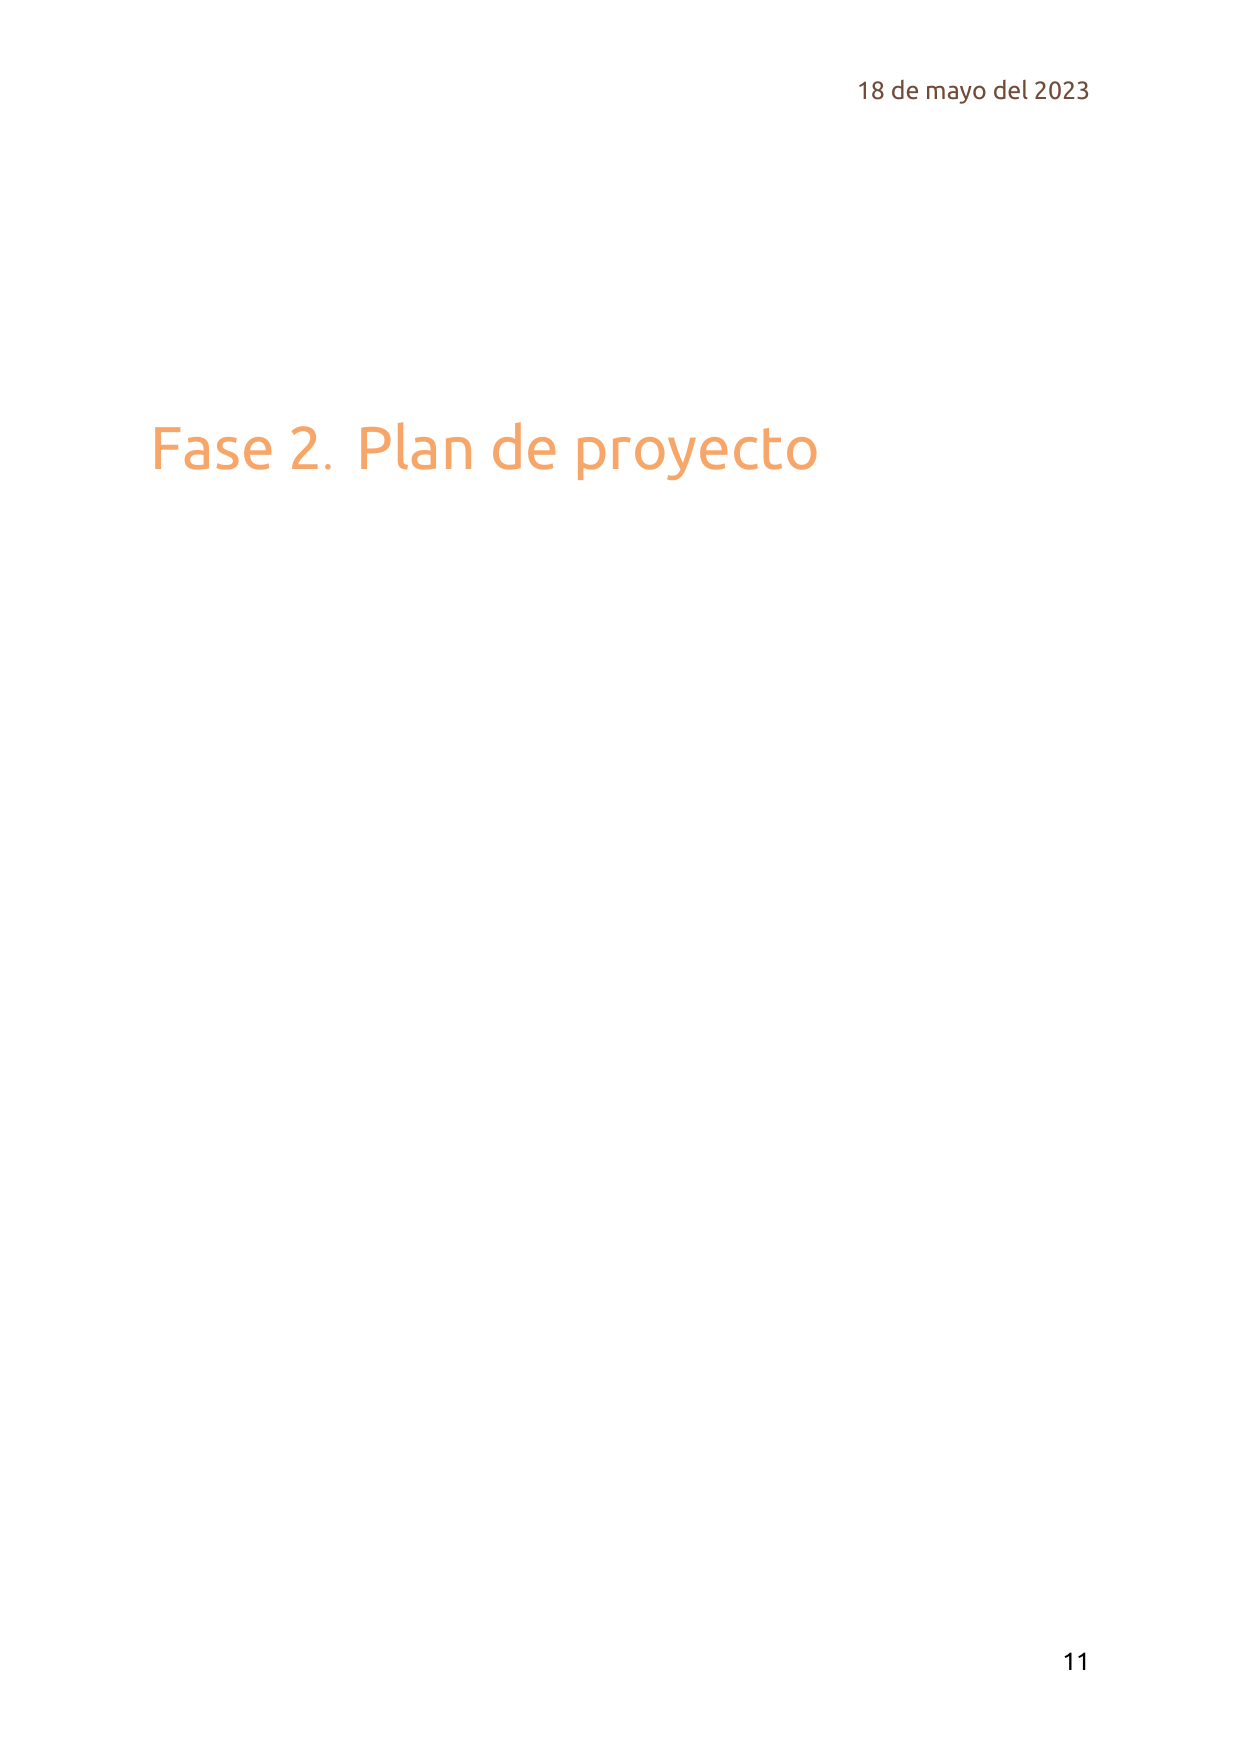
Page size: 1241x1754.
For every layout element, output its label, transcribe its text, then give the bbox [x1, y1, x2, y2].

subtitle Fase 2. Plan de proyecto [150, 411, 1090, 481]
